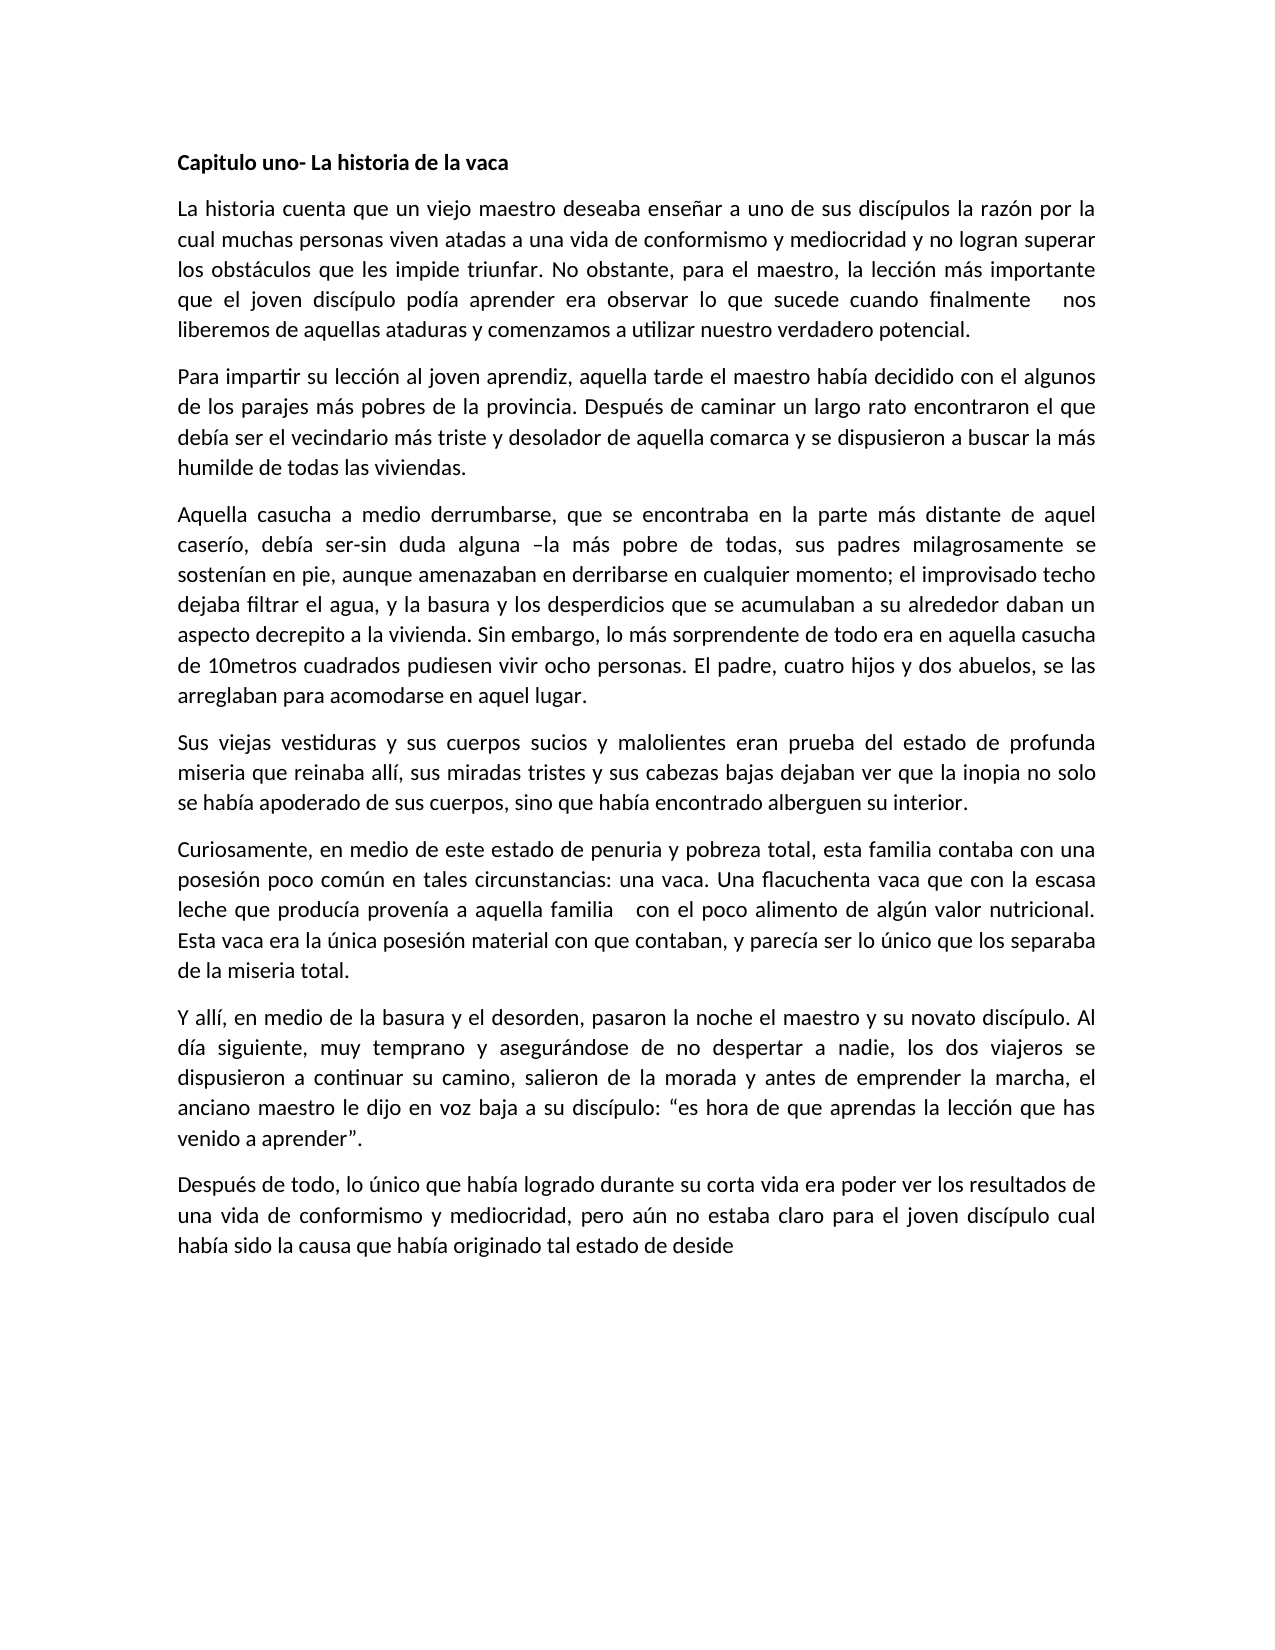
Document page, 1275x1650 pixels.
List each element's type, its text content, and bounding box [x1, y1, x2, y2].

text Después de todo, lo único que había logrado durante su corta vida era poder ver los resultados de una vida de conformismo y mediocridad, pero aún no estaba claro para el joven discípulo cual había sido la causa que había originado tal estado de deside [177, 1171, 1098, 1259]
text Curiosamente, en medio de este estado de penuria y pobreza total, esta familia contaba con una posesión poco común en tales circunstancias: una vaca. Una flacuchenta vaca que con la escasa leche que producía provenía a aquella familia con el poco alimento de algún valor nutricional. Esta vaca era la única posesión material con que contaban, y parecía ser lo único que los separaba de la miseria total. [177, 835, 1098, 984]
text Para impartir su lección al joven aprendiz, aquella tarde el maestro había decidido con el algunos de los parajes más pobres de la provincia. Después de caminar un largo rato encontraron el que debía ser el vecindario más triste y desolador de aquella comarca y se dispusieron a buscar la más humilde de todas las viviendas. [177, 362, 1098, 481]
text La historia cuenta que un viejo maestro deseaba enseñar a uno de sus discípulos la razón por la cual muchas personas viven atadas a una vida de conformismo y mediocridad y no logran superar los obstáculos que les impide triunfar. No obstante, para el maestro, la lección más importante que el joven discípulo podía aprender era observar lo que sucede cuando finalmente nos liberemos de aquellas ataduras y comenzamos a utilizar nuestro verdadero potencial. [177, 194, 1098, 343]
text Aquella casucha a medio derrumbarse, que se encontraba en la parte más distante de aquel caserío, debía ser-sin duda alguna –la más pobre de todas, sus padres milagrosamente se sostenían en pie, aunque amenazaban en derribarse en cualquier momento; el improvisado techo dejaba filtrar el agua, y la basura y los desperdicios que se acumulaban a su alrededor daban un aspecto decrepito a la vivienda. Sin embargo, lo más sorprendente de todo era en aquella casucha de 10metros cuadrados pudiesen vivir ocho personas. El padre, cuatro hijos y dos abuelos, se las arreglaban para acomodarse en aquel lugar. [177, 500, 1098, 709]
text Capitulo uno- La historia de la vaca [177, 148, 1098, 176]
text Sus viejas vestiduras y sus cuerpos sucios y malolientes eran prueba del estado de profunda miseria que reinaba allí, sus miradas tristes y sus cabezas bajas dejaban ver que la inopia no solo se había apoderado de sus cuerpos, sino que había encontrado alberguen su interior. [177, 728, 1098, 816]
text Y allí, en medio de la basura y el desorden, pasaron la noche el maestro y su novato discípulo. Al día siguiente, muy temprano y asegurándose de no despertar a nadie, los dos viajeros se dispusieron a continuar su camino, salieron de la morada y antes de emprender la marcha, el anciano maestro le dijo en voz baja a su discípulo: “es hora de que aprendas la lección que has venido a aprender”. [177, 1003, 1098, 1152]
